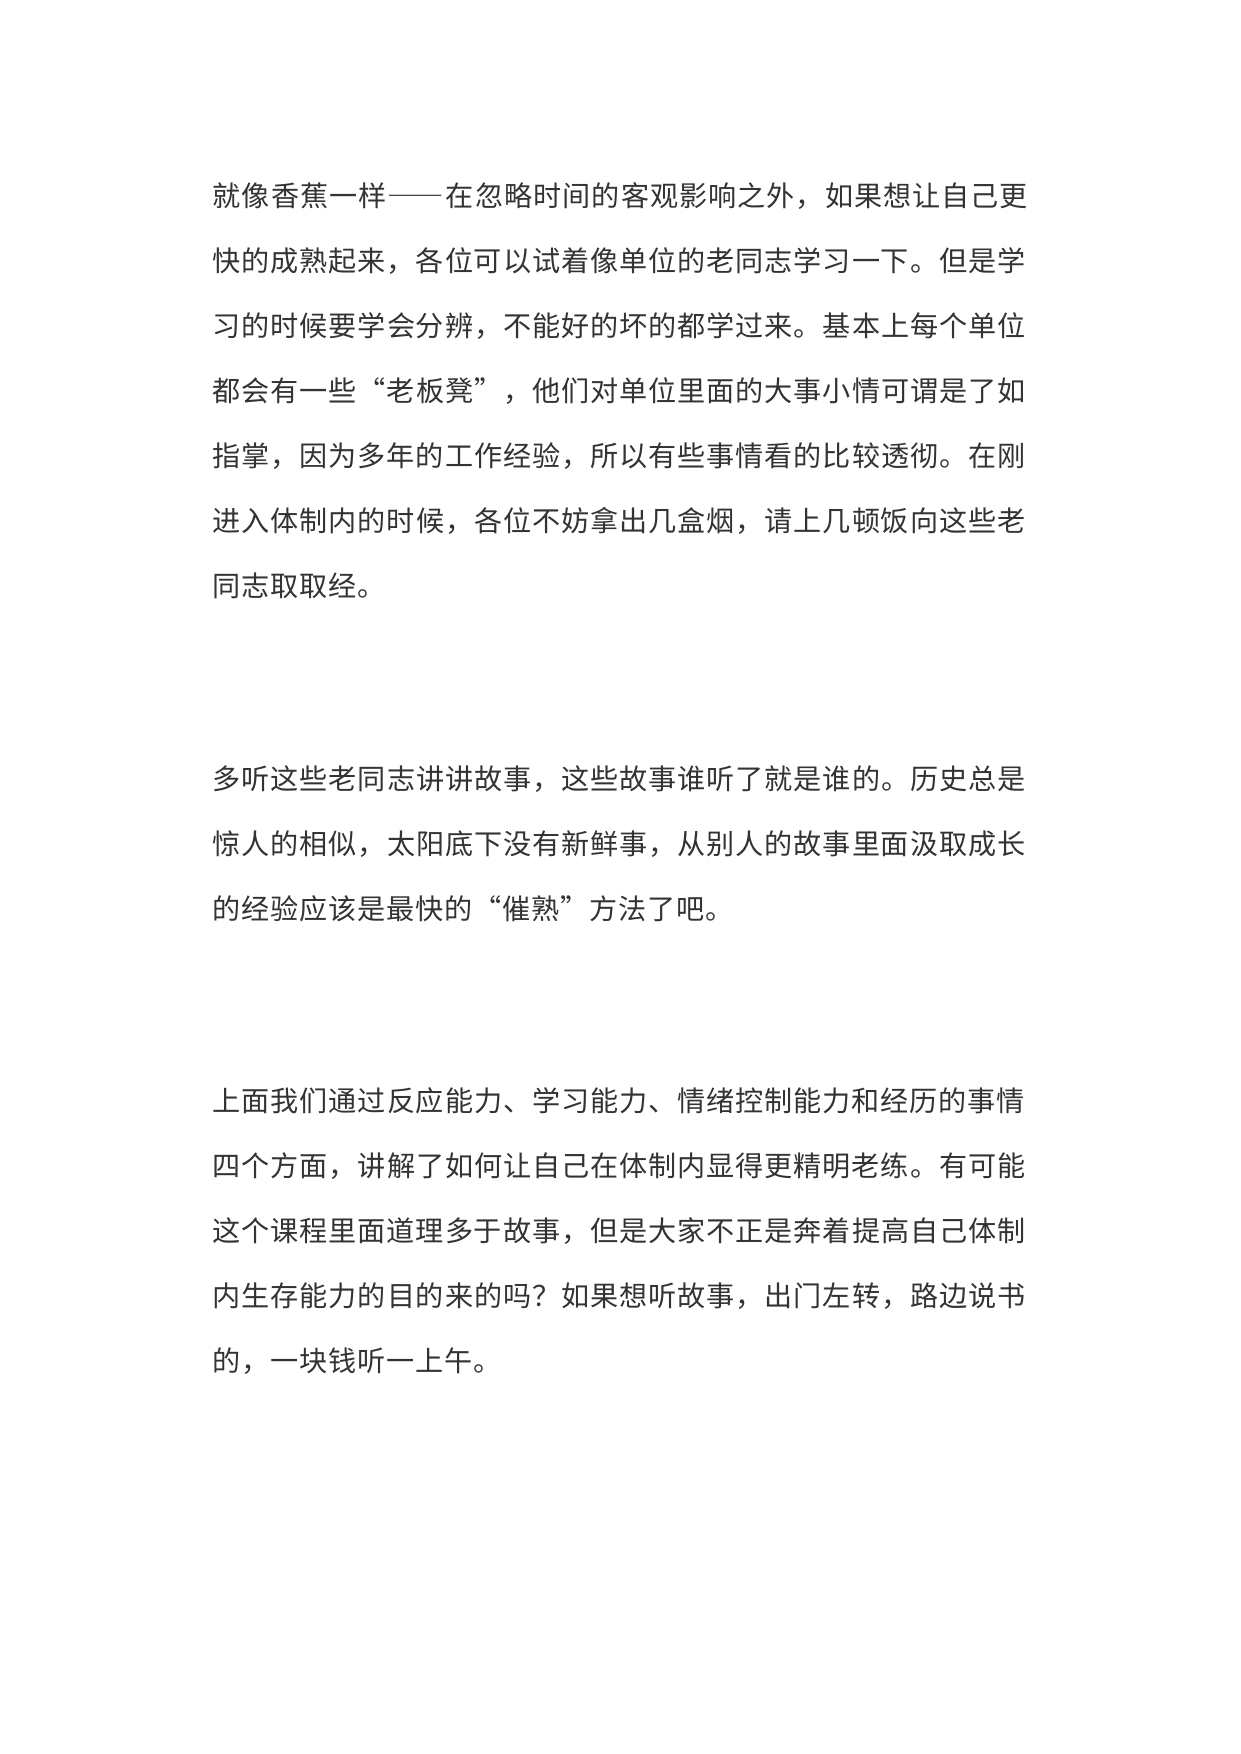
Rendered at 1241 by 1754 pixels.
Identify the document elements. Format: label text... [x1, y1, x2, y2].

text 就像香蕉一样——在忽略时间的客观影响之外，如果想让自己更快的成熟起来，各位可以试着像单位的老同志学习一下。但是学习的时候要学会分辨，不能好的坏的都学过来。基本上每个单位都会有一些“老板凳”，他们对单位里面的大事小情可谓是了如指掌，因为多年的工作经验，所以有些事情看的比较透彻。在刚进入体制内的时候，各位不妨拿出几盒烟，请上几顿饭向这些老同志取取经。 [212, 162, 1028, 617]
text 上面我们通过反应能力、学习能力、情绪控制能力和经历的事情四个方面，讲解了如何让自己在体制内显得更精明老练。有可能这个课程里面道理多于故事，但是大家不正是奔着提高自己体制内生存能力的目的来的吗？如果想听故事，出门左转，路边说书的，一块钱听一上午。 [212, 1067, 1028, 1392]
text 多听这些老同志讲讲故事，这些故事谁听了就是谁的。历史总是惊人的相似，太阳底下没有新鲜事，从别人的故事里面汲取成长的经验应该是最快的“催熟”方法了吧。 [212, 744, 1028, 939]
